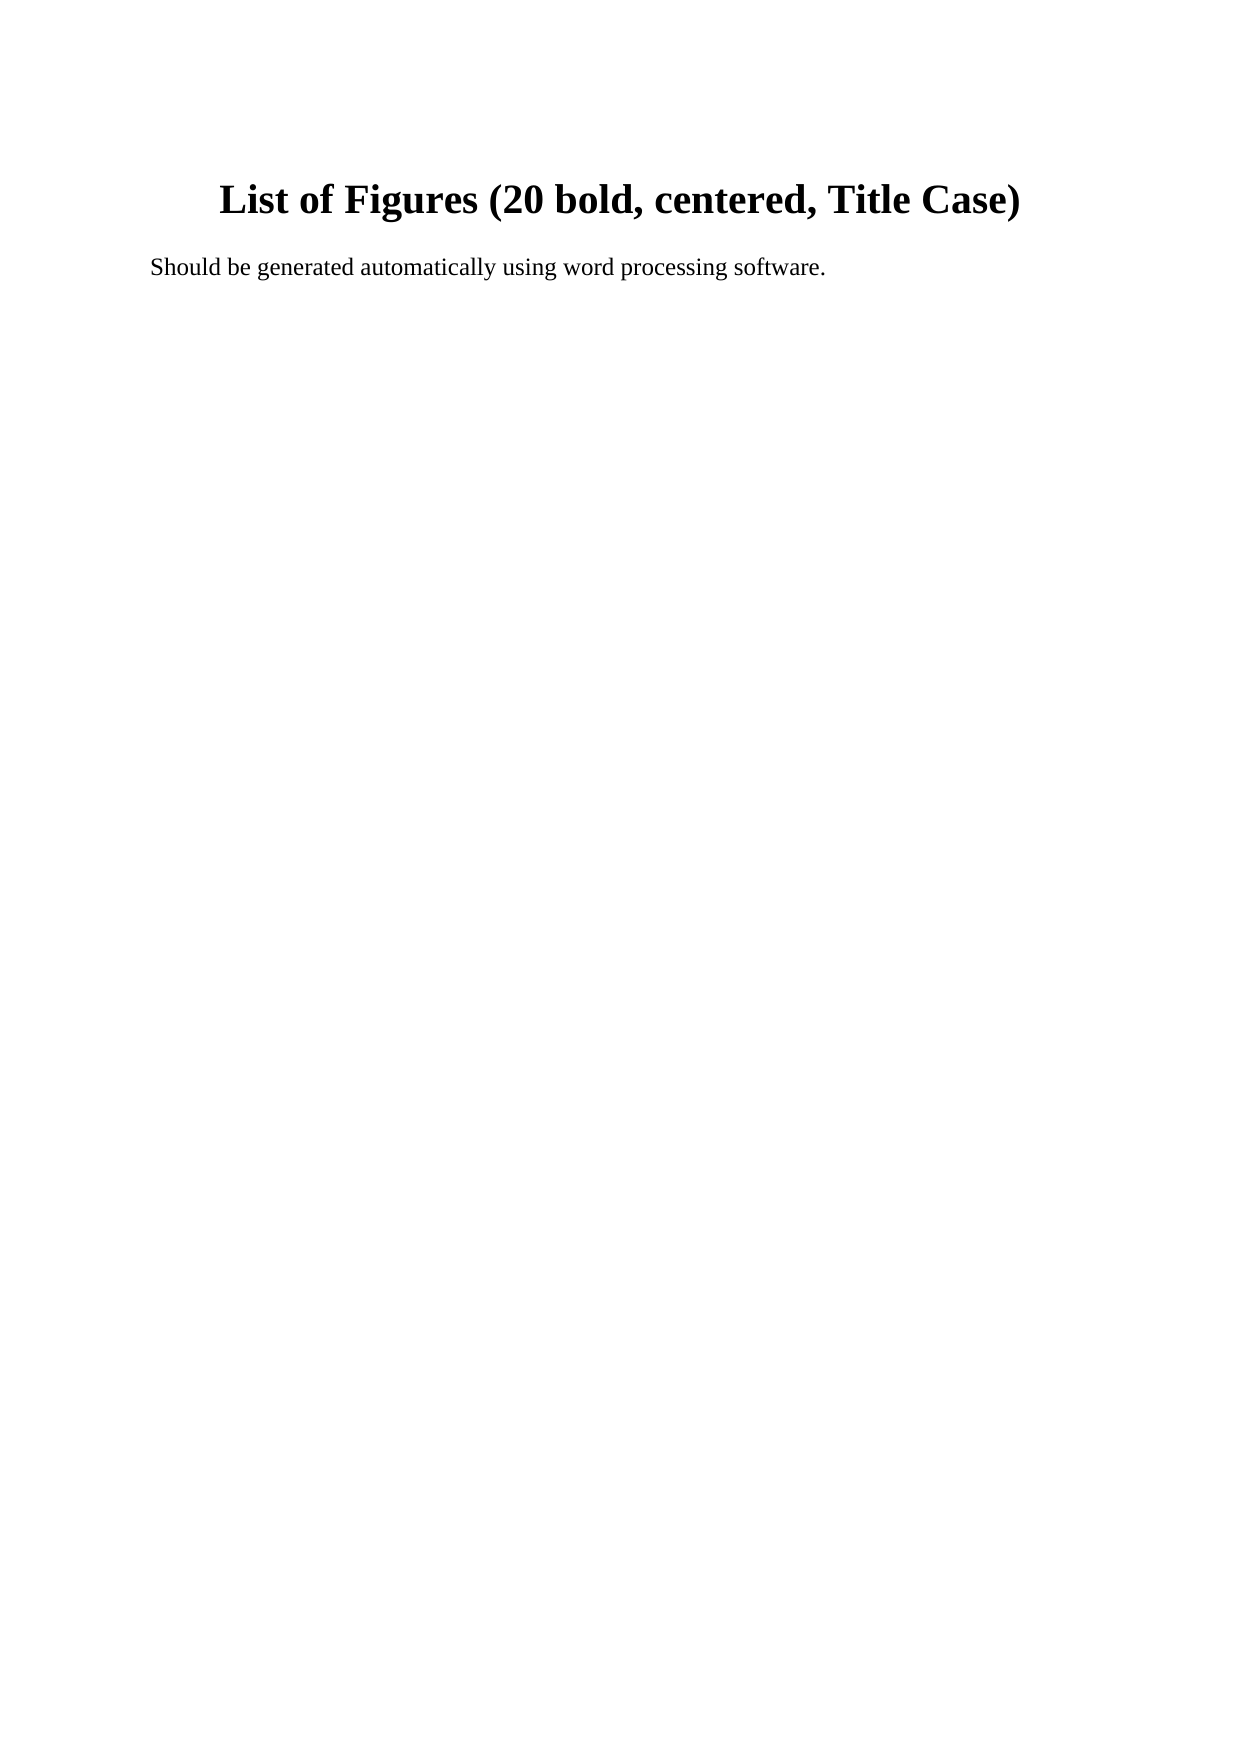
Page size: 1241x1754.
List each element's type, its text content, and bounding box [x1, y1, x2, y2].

text List of Figures (20 bold, centered, Title Case) [150, 175, 1090, 223]
text Should be generated automatically using word processing software. [150, 252, 1090, 280]
